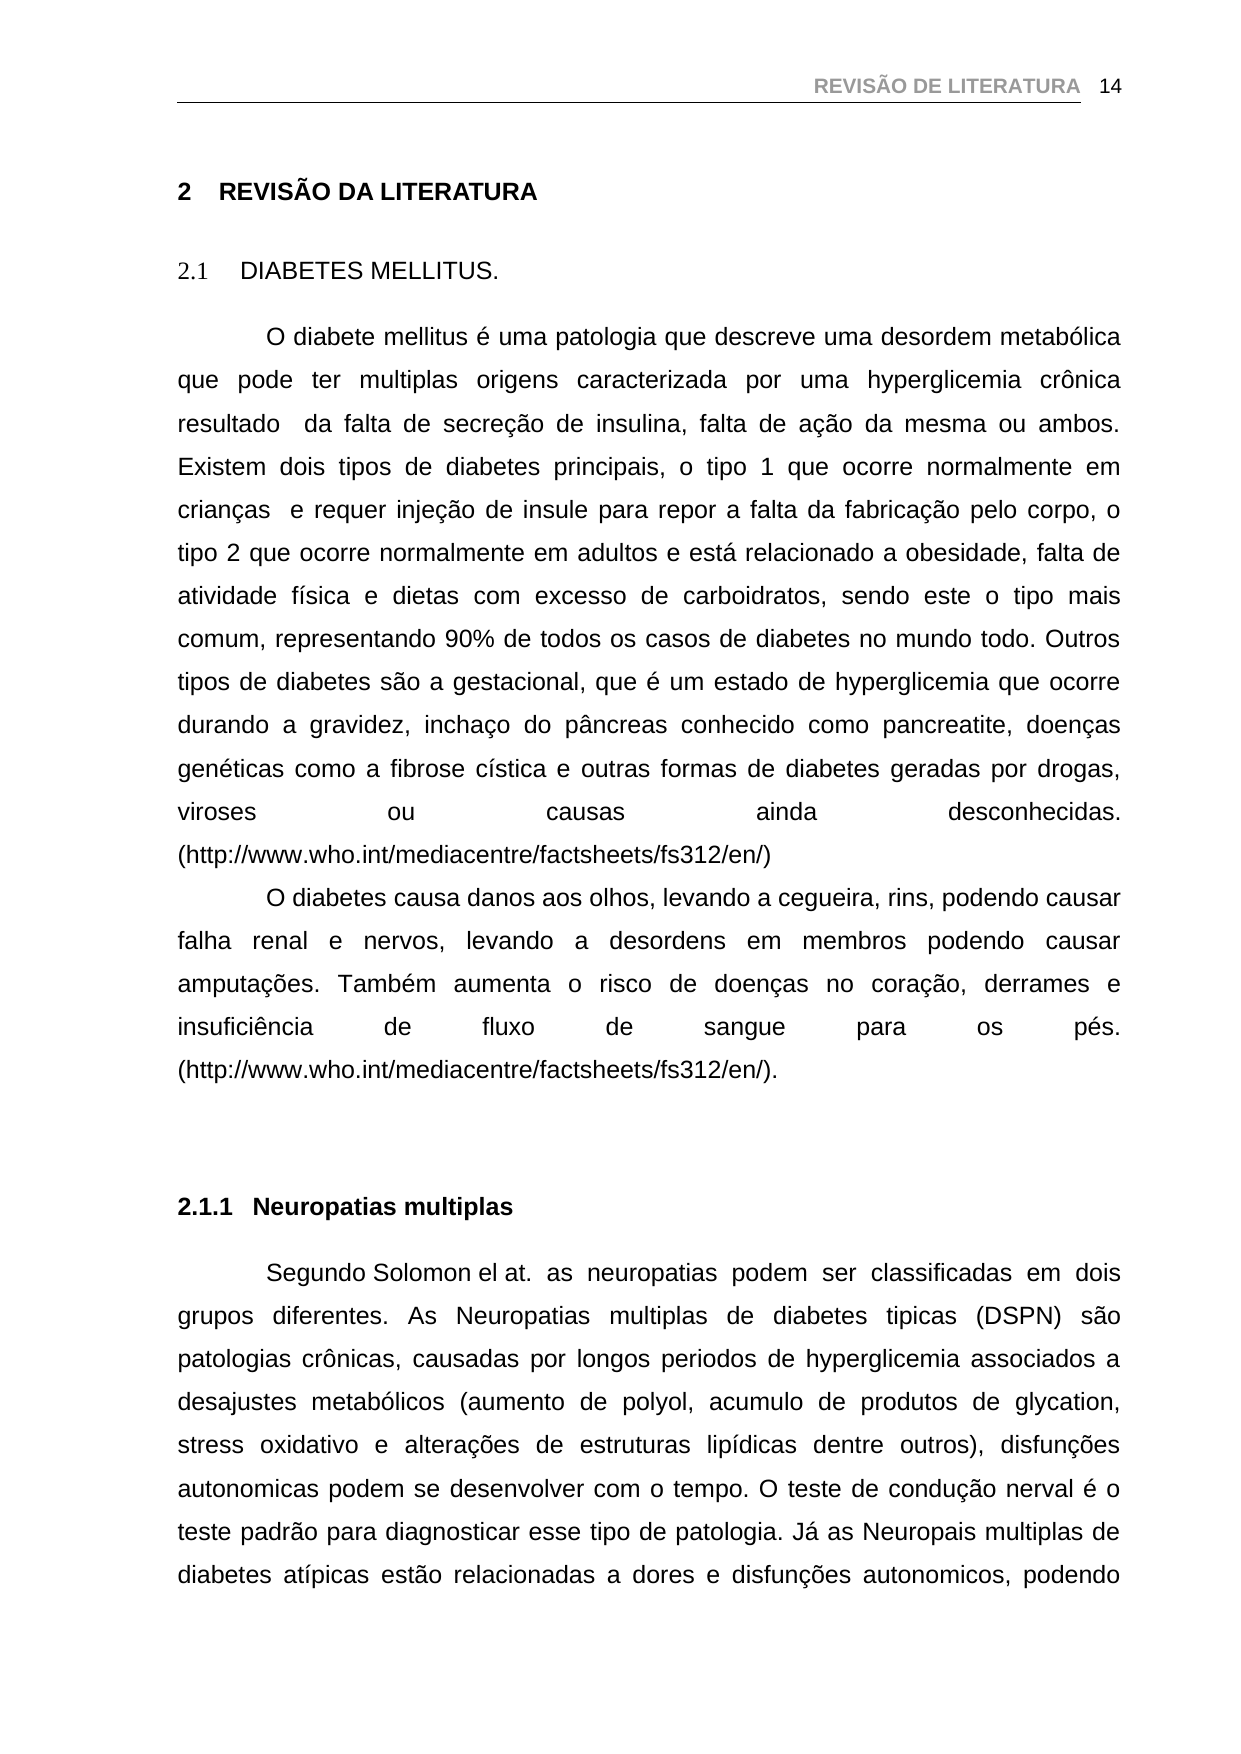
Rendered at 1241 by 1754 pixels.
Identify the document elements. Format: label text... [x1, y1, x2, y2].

text O diabetes causa danos aos olhos, levando a cegueira, rins, podendo causar falha renal e nervos, levando a desordens em membros podendo causar amputações. Também aumenta o risco de doenças no coração, derrames e insuficiência de fluxo de sangue para os pés. (http://www.who.int/mediacentre/factsheets/fs312/en/). [177, 883, 1122, 1084]
subtitle Revisão da literatura [177, 177, 1122, 206]
subtitle Neuropatias multiplas [177, 1192, 1122, 1220]
subtitle DIABETES Mellitus. [177, 256, 1122, 285]
text O diabete mellitus é uma patologia que descreve uma desordem metabólica que pode ter multiplas origens caracterizada por uma hyperglicemia crônica resultado da falta de secreção de insulina, falta de ação da mesma ou ambos. Existem dois tipos de diabetes principais, o tipo 1 que ocorre normalmente em crianças e requer injeção de insule para repor a falta da fabricação pelo corpo, o tipo 2 que ocorre normalmente em adultos e está relacionado a obesidade, falta de atividade física e dietas com excesso de carboidratos, sendo este o tipo mais comum, representando 90% de todos os casos de diabetes no mundo todo. Outros tipos de diabetes são a gestacional, que é um estado de hyperglicemia que ocorre durando a gravidez, inchaço do pâncreas conhecido como pancreatite, doenças genéticas como a fibrose cística e outras formas de diabetes geradas por drogas, viroses ou causas ainda desconhecidas. (http://www.who.int/mediacentre/factsheets/fs312/en/) [177, 322, 1122, 868]
